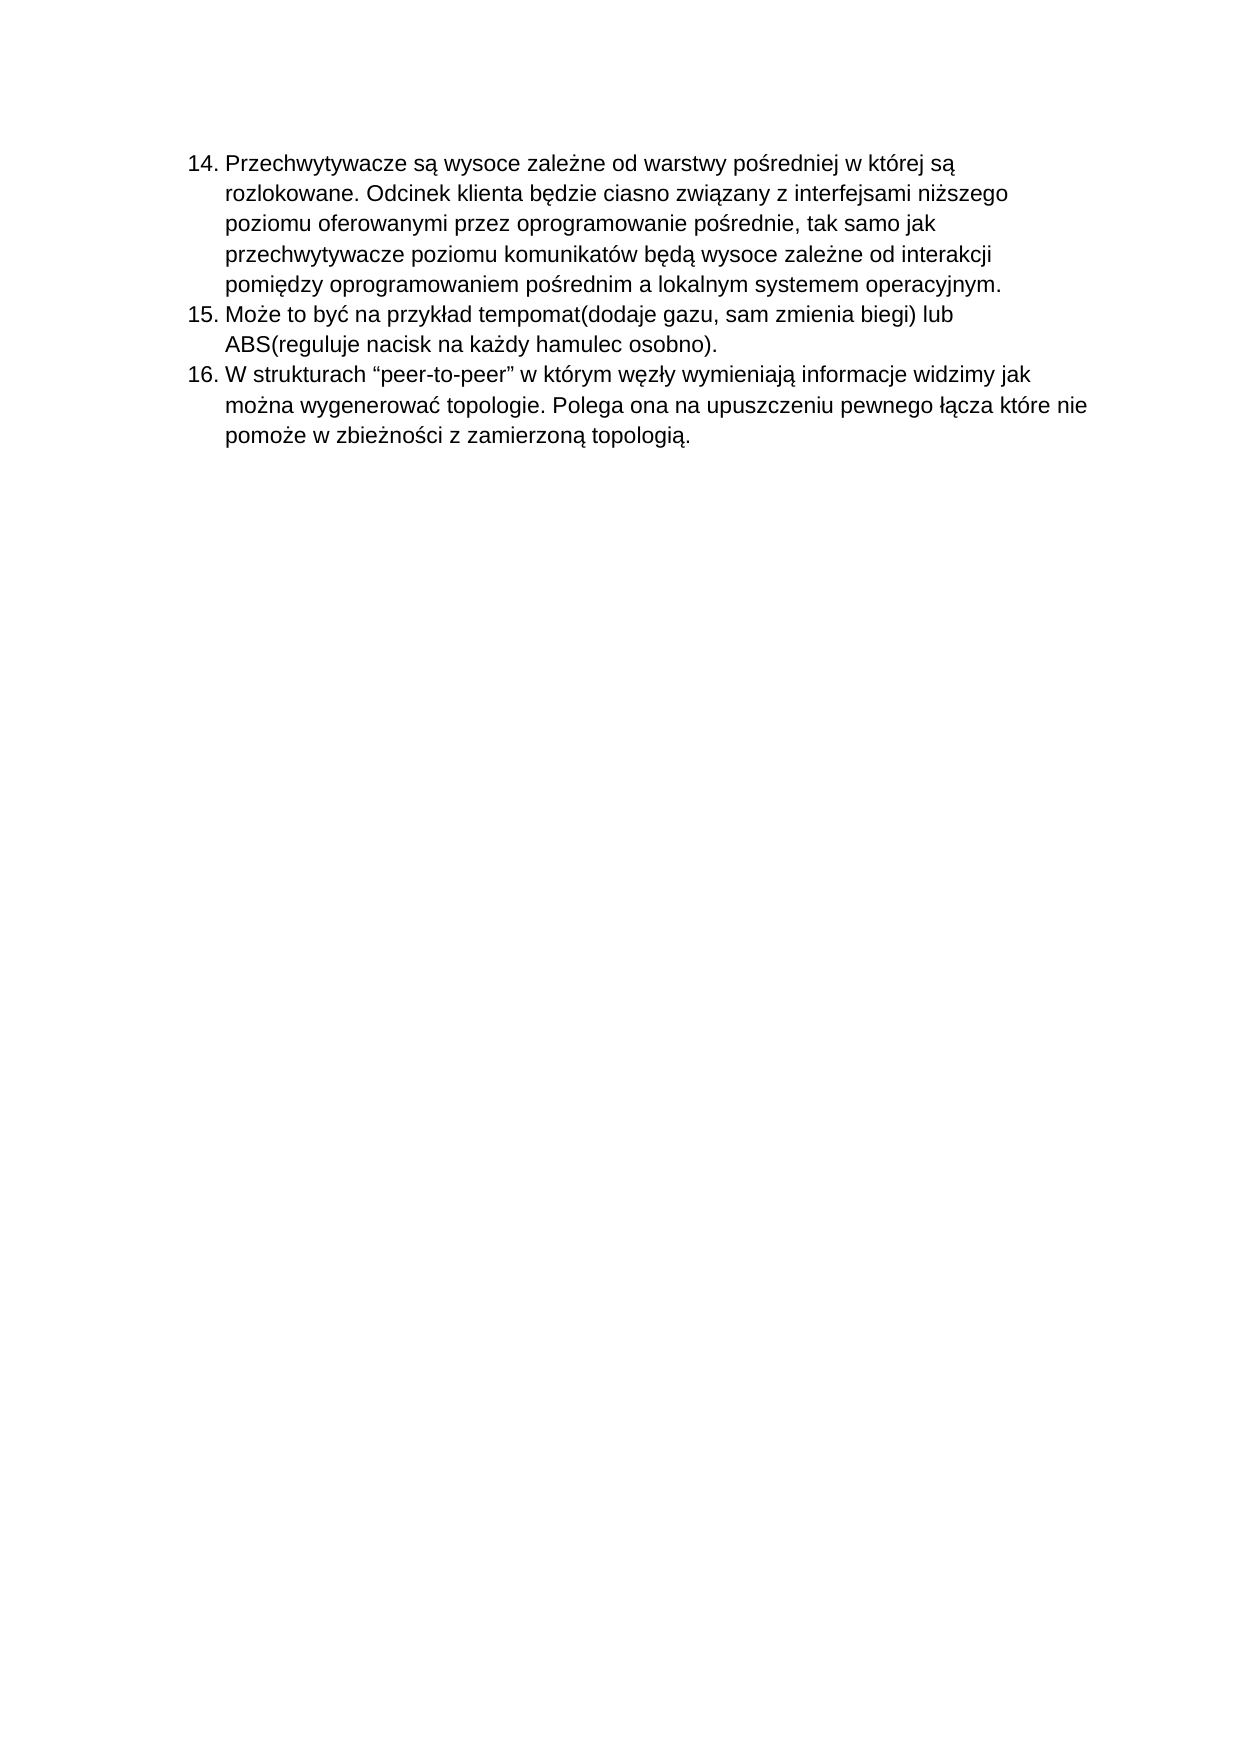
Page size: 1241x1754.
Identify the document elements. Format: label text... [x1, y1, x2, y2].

list Przechwytywacze są wysoce zależne od warstwy pośredniej w której są rozlokowane. Odcinek klienta będzie ciasno związany z interfejsami niższego poziomu oferowanymi przez oprogramowanie pośrednie, tak samo jak przechwytywacze poziomu komunikatów będą wysoce zależne od interakcji pomiędzy oprogramowaniem pośrednim a lokalnym systemem operacyjnym. [187, 150, 1090, 297]
list W strukturach “peer-to-peer” w którym węzły wymieniają informacje widzimy jak można wygenerować topologie. Polega ona na upuszczeniu pewnego łącza które nie pomoże w zbieżności z zamierzoną topologią. [187, 361, 1090, 448]
list Może to być na przykład tempomat(dodaje gazu, sam zmienia biegi) lub ABS(reguluje nacisk na każdy hamulec osobno). [187, 301, 1090, 358]
